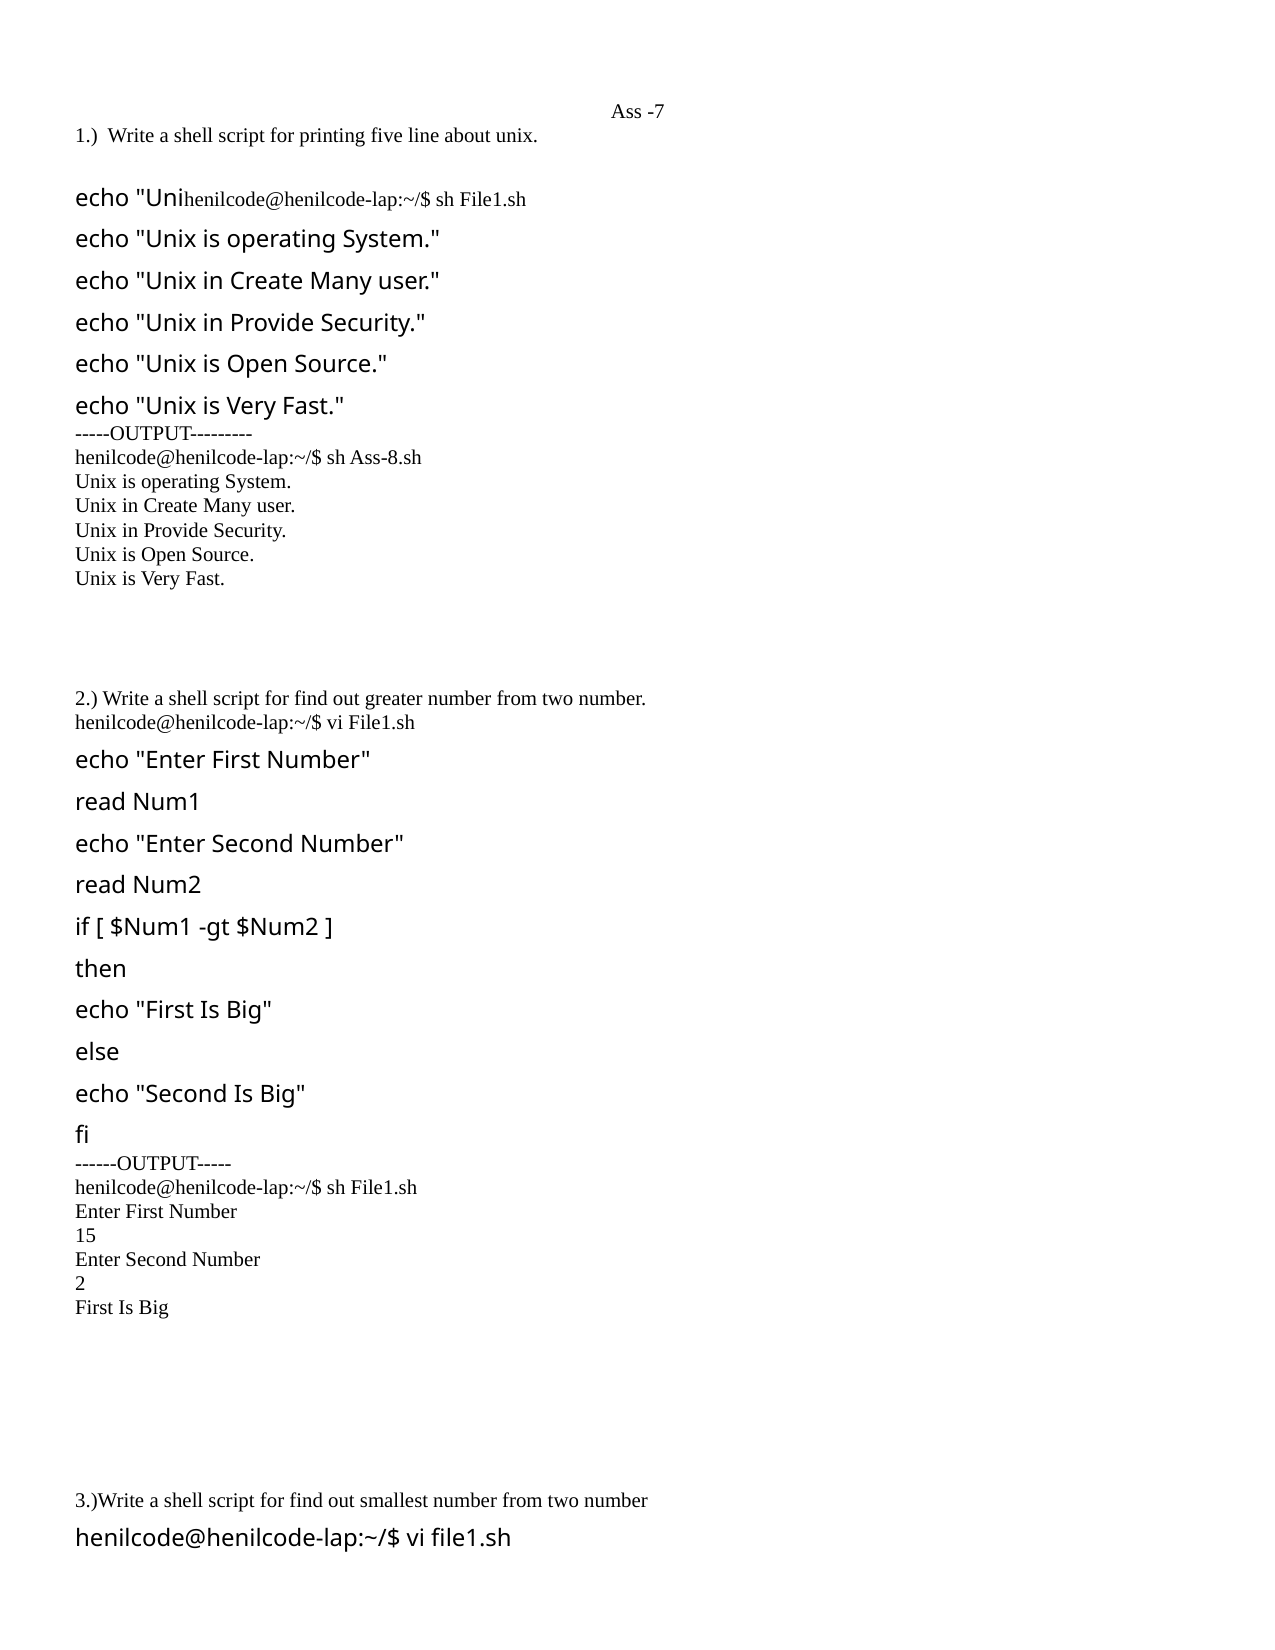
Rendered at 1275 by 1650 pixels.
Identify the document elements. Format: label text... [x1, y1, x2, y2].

text Unix in Create Many user. [75, 493, 1200, 517]
text echo "First Is Big" [75, 984, 1200, 1026]
text 3.)Write a shell script for find out smallest number from two number [75, 1488, 1200, 1512]
text ------OUTPUT----- [75, 1151, 1200, 1175]
text echo "Unix in Provide Security." [75, 296, 1200, 338]
text echo "Unihenilcode@henilcode-lap:~/$ sh File1.sh [75, 171, 1200, 213]
text henilcode@henilcode-lap:~/$ vi file1.sh [75, 1512, 1200, 1553]
text 2.) Write a shell script for find out greater number from two number. [75, 686, 1200, 710]
text echo "Unix is Open Source." [75, 338, 1200, 379]
text henilcode@henilcode-lap:~/$ sh Ass-8.sh [75, 445, 1200, 469]
text echo "Second Is Big" [75, 1067, 1200, 1109]
text 15 [75, 1223, 1200, 1247]
text echo "Enter First Number" [75, 734, 1200, 776]
text if [ $Num1 -gt $Num2 ] [75, 901, 1200, 942]
text echo "Unix in Create Many user." [75, 254, 1200, 296]
text 2 [75, 1271, 1200, 1295]
text echo "Enter Second Number" [75, 817, 1200, 859]
text then [75, 942, 1200, 984]
text 1.) Write a shell script for printing five line about unix. [75, 123, 1200, 147]
text henilcode@henilcode-lap:~/$ vi File1.sh [75, 710, 1200, 734]
text else [75, 1026, 1200, 1067]
text Unix is Very Fast. [75, 566, 1200, 590]
text -----OUTPUT--------- [75, 421, 1200, 445]
text Enter First Number [75, 1199, 1200, 1223]
text read Num1 [75, 776, 1200, 817]
text First Is Big [75, 1295, 1200, 1319]
text read Num2 [75, 859, 1200, 901]
text Unix is Open Source. [75, 542, 1200, 566]
text echo "Unix is Very Fast." [75, 379, 1200, 421]
text Ass -7 [75, 99, 1200, 123]
text echo "Unix is operating System." [75, 213, 1200, 254]
text henilcode@henilcode-lap:~/$ sh File1.sh [75, 1175, 1200, 1199]
text Unix in Provide Security. [75, 517, 1200, 542]
text Enter Second Number [75, 1247, 1200, 1271]
text Unix is operating System. [75, 469, 1200, 493]
text fi [75, 1109, 1200, 1151]
